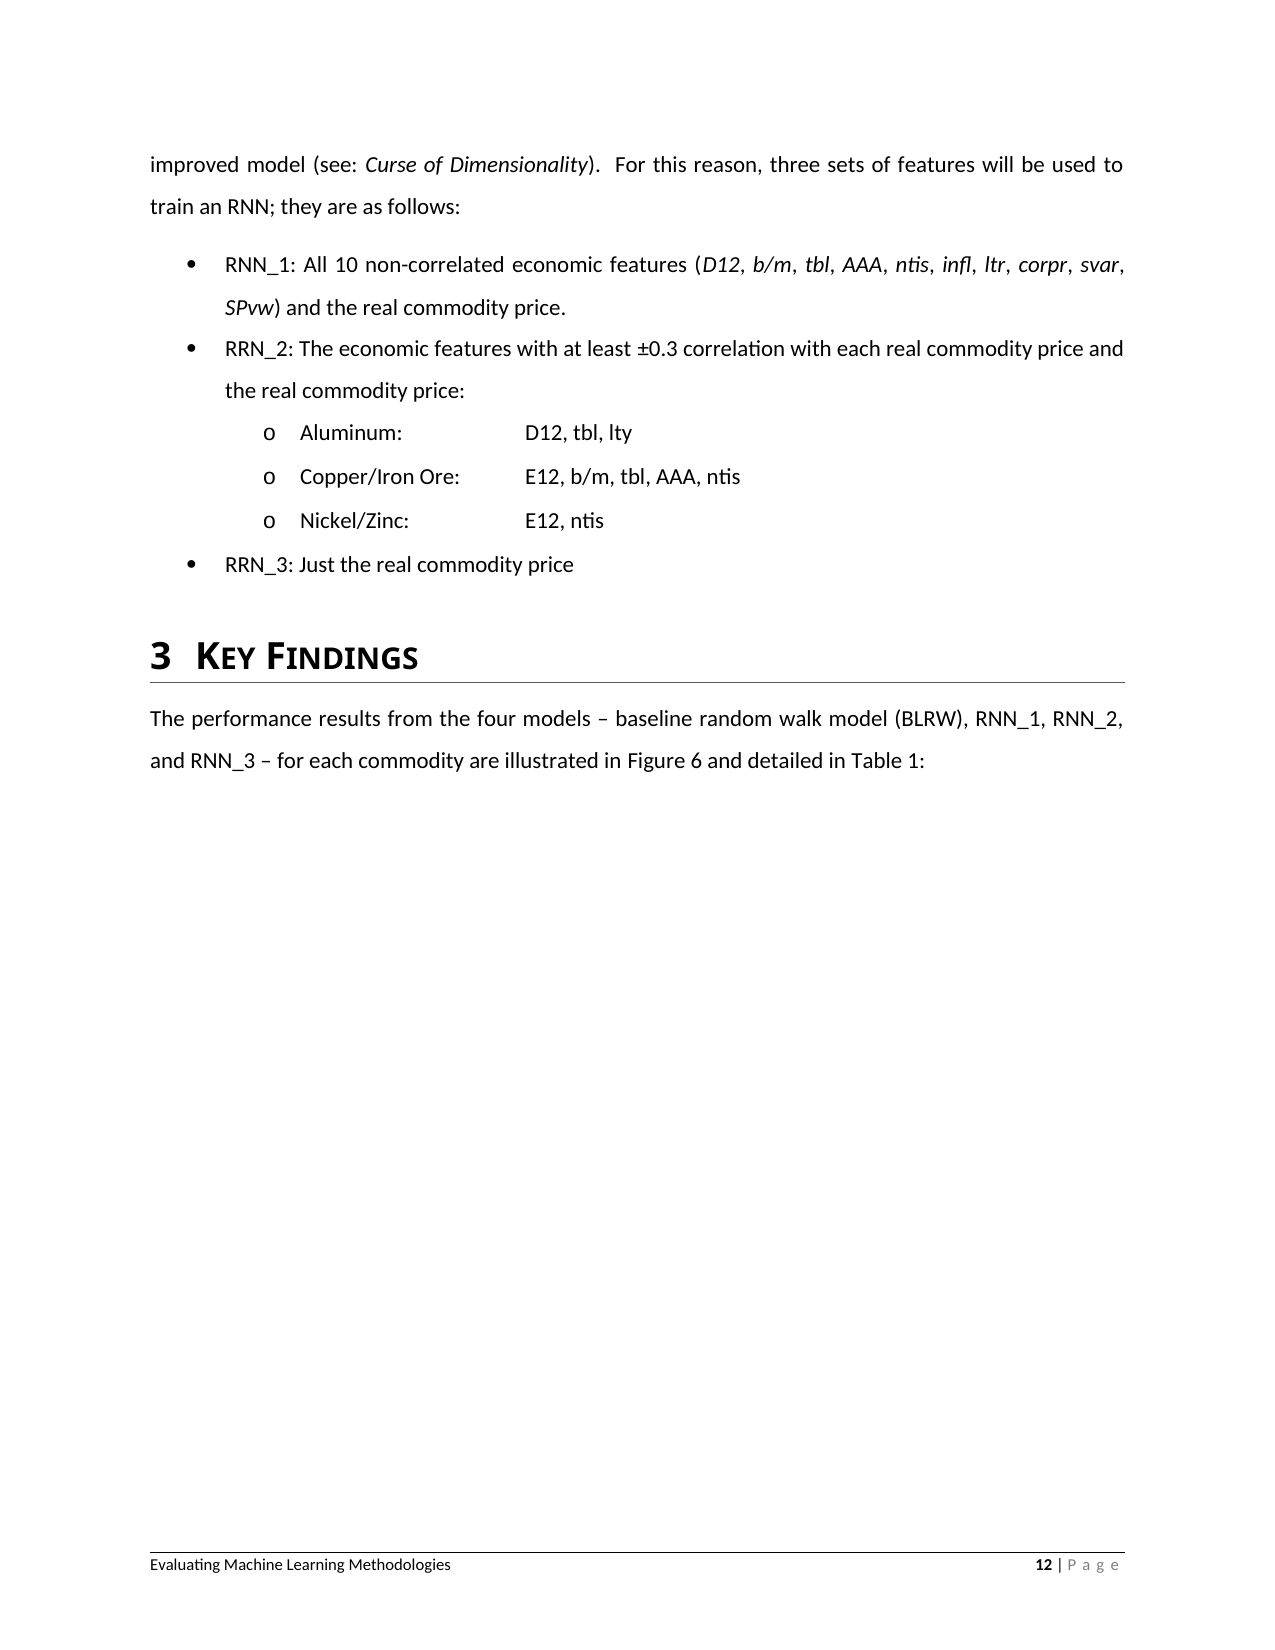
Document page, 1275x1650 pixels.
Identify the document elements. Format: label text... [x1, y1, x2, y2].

list RRN_3: Just the real commodity price [187, 550, 1125, 578]
subtitle Key Findings [150, 629, 1125, 682]
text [150, 150, 1125, 220]
list Copper/Iron Ore: E12, b/m, tbl, AAA, ntis [262, 462, 1125, 491]
list RRN_2: The economic features with at least ±0.3 correlation with each real commodity price and the real commodity price: [187, 334, 1125, 404]
list Nickel/Zinc: E12, ntis [262, 506, 1125, 535]
text The performance results from the four models – baseline random walk model (BLRW), RNN_1, RNN_2, and RNN_3 – for each commodity are illustrated in Figure 6 and detailed in Table 1: [150, 704, 1125, 774]
list RNN_1: All 10 non-correlated economic features (D12, b/m, tbl, AAA, ntis, infl, ltr, corpr, svar, SPvw) and the real commodity price. [187, 251, 1125, 321]
list Aluminum: D12, tbl, lty [262, 418, 1125, 448]
